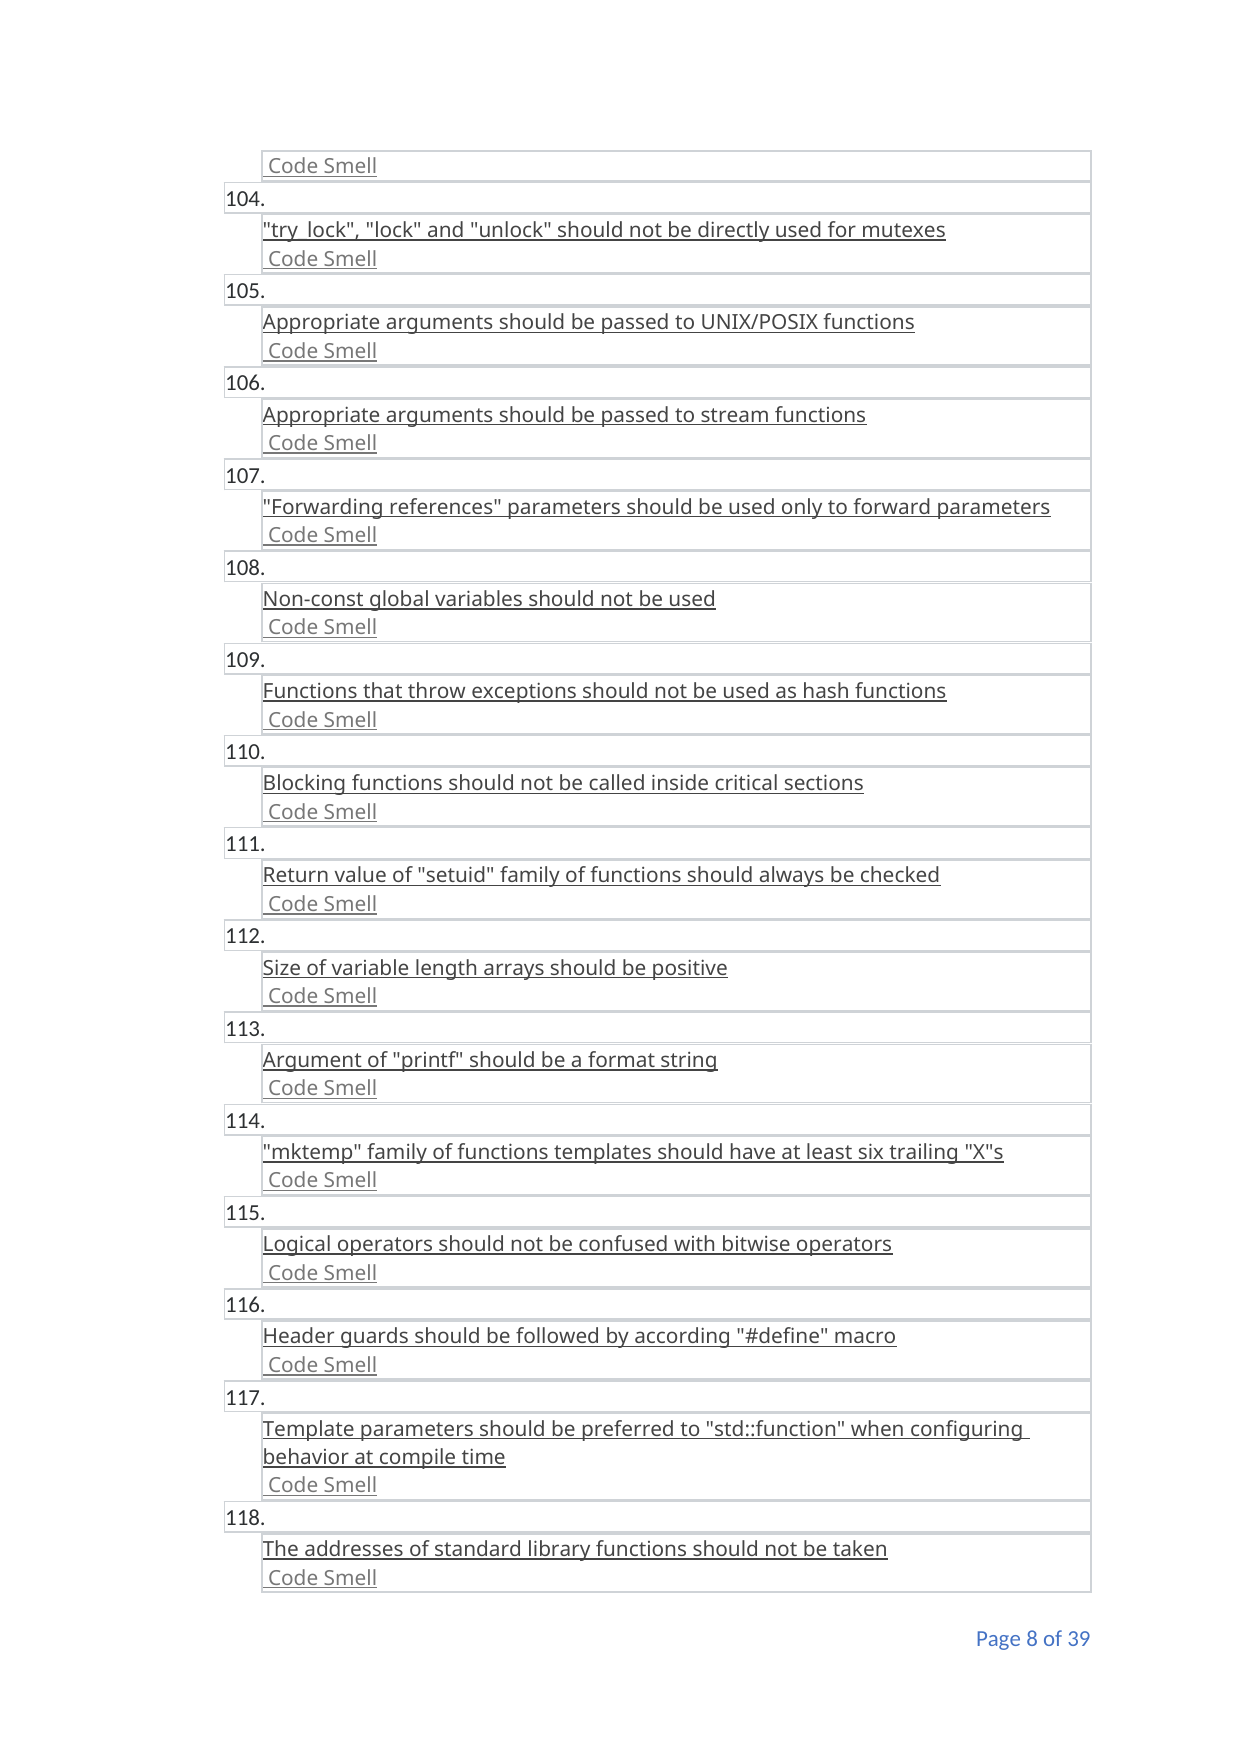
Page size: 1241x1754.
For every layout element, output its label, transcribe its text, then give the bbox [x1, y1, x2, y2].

list Code Smell [263, 519, 1090, 549]
subtitle "try_lock", "lock" and "unlock" should not be directly used for mutexes [263, 215, 1090, 242]
subtitle "mktemp" family of functions templates should have at least six trailing "X"s [263, 1137, 1090, 1164]
list Code Smell [263, 703, 1090, 733]
list Code Smell [263, 1072, 1090, 1102]
list Code Smell [263, 795, 1090, 825]
list Code Smell [263, 611, 1090, 641]
subtitle The addresses of standard library functions should not be taken [263, 1535, 1090, 1561]
subtitle "Forwarding references" parameters should be used only to forward parameters [263, 492, 1090, 519]
subtitle Blocking functions should not be called inside critical sections [263, 768, 1090, 795]
subtitle Functions that throw exceptions should not be used as hash functions [263, 676, 1090, 703]
list Code Smell [263, 427, 1090, 457]
subtitle Argument of "printf" should be a format string [263, 1045, 1090, 1072]
list Code Smell [263, 1561, 1090, 1591]
list Code Smell [263, 1164, 1090, 1194]
list Code Smell [263, 152, 1090, 180]
list Code Smell [263, 1256, 1090, 1286]
subtitle Non-const global variables should not be used [263, 584, 1090, 611]
list Code Smell [263, 1348, 1090, 1378]
list Code Smell [263, 242, 1090, 272]
subtitle Logical operators should not be confused with bitwise operators [263, 1230, 1090, 1256]
subtitle Template parameters should be preferred to "std::function" when configuring behavior at compile time [263, 1414, 1090, 1469]
subtitle Appropriate arguments should be passed to stream functions [263, 400, 1090, 427]
subtitle Appropriate arguments should be passed to UNIX/POSIX functions [263, 308, 1090, 334]
list Code Smell [263, 980, 1090, 1010]
list Code Smell [263, 1469, 1090, 1499]
list Code Smell [263, 887, 1090, 918]
subtitle Size of variable length arrays should be positive [263, 953, 1090, 980]
subtitle Return value of "setuid" family of functions should always be checked [263, 861, 1090, 887]
subtitle Header guards should be followed by according "#define" macro [263, 1322, 1090, 1348]
list Code Smell [263, 334, 1090, 364]
